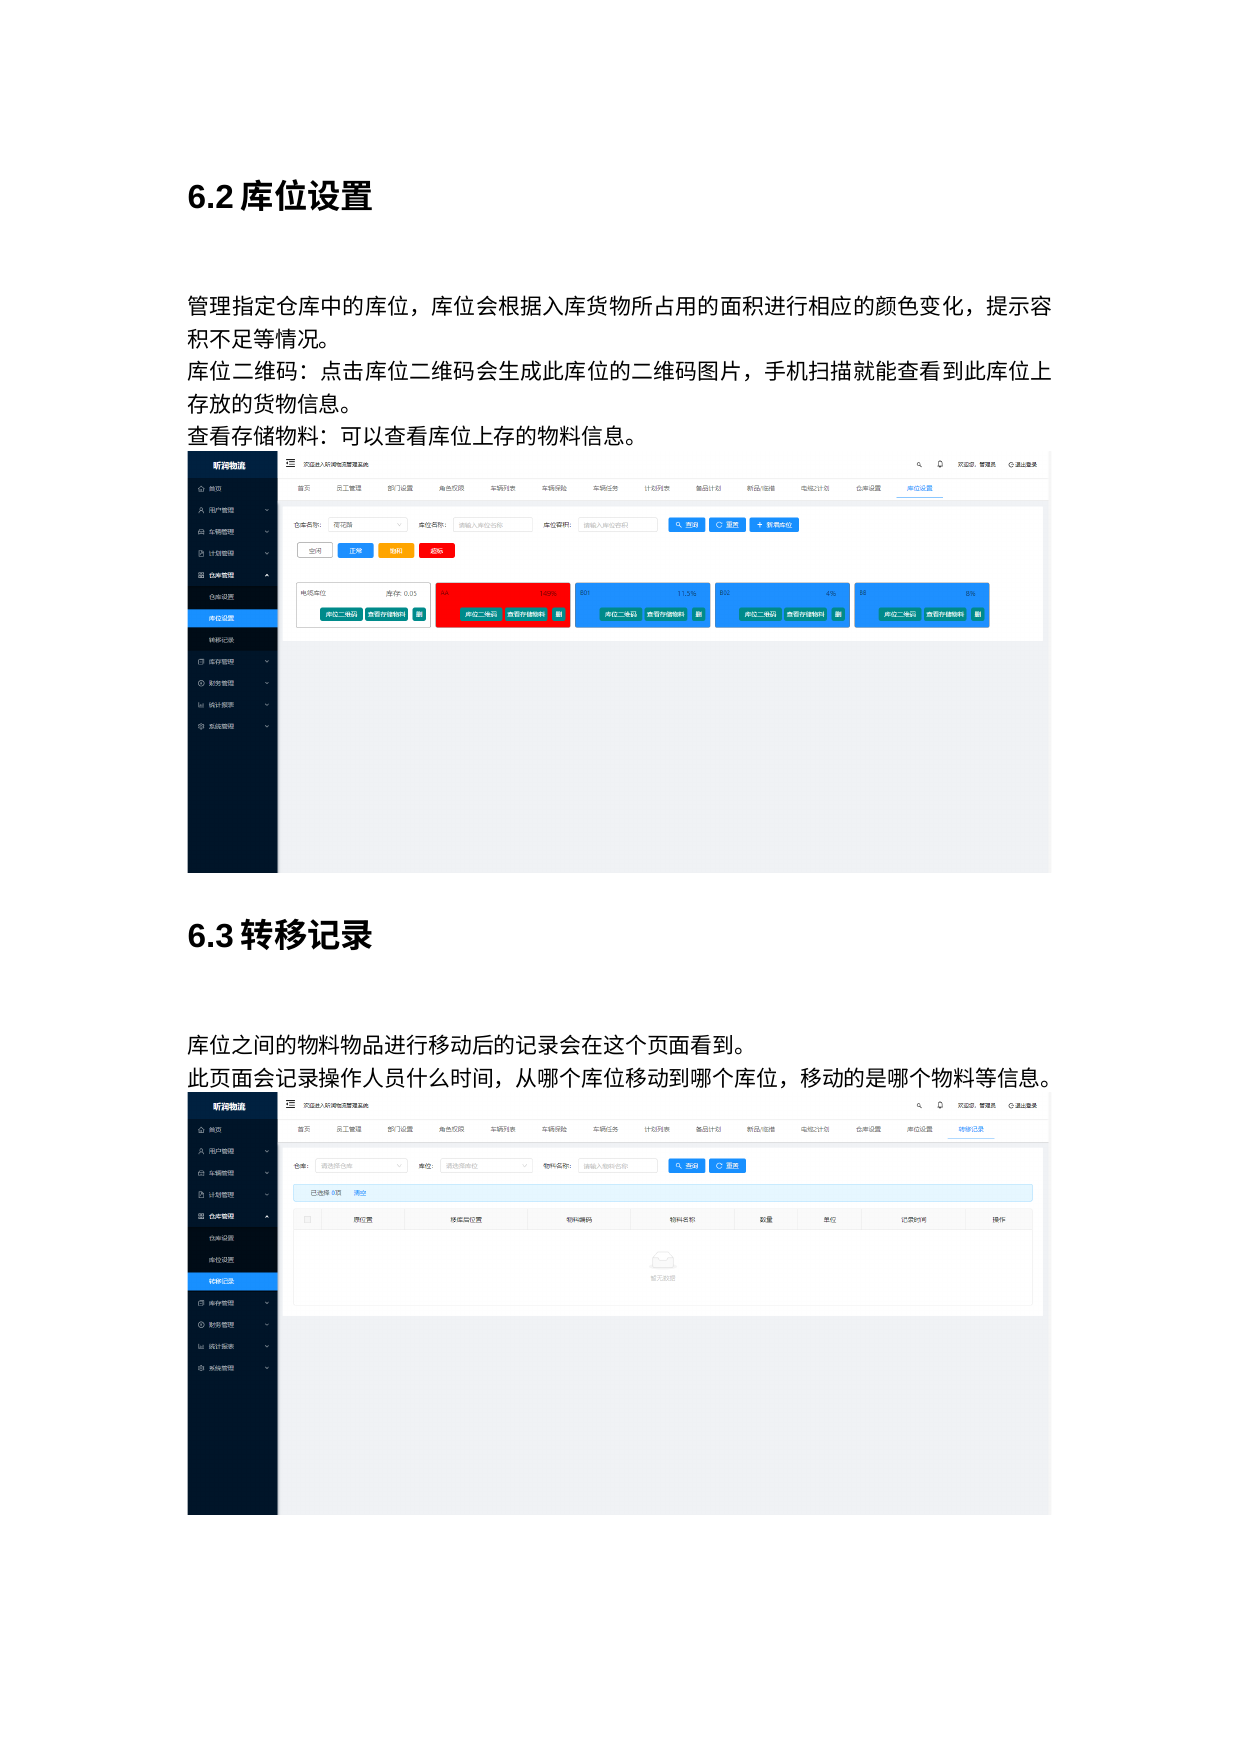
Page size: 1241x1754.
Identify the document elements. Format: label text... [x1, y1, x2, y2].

text 查看存储物料：可以查看库位上存的物料信息。 [187, 419, 1053, 451]
subtitle 6.3转移记录 [187, 901, 1053, 966]
text 此页面会记录操作人员什么时间，从哪个库位移动到哪个库位，移动的是哪个物料等信息。 [187, 1060, 1053, 1093]
text 管理指定仓库中的库位，库位会根据入库货物所占用的面积进行相应的颜色变化，提示容积不足等情况。 [187, 289, 1053, 354]
picture [187, 1092, 1052, 1515]
picture [187, 451, 1052, 873]
subtitle 6.2库位设置 [187, 162, 1053, 227]
text 库位二维码：点击库位二维码会生成此库位的二维码图片，手机扫描就能查看到此库位上存放的货物信息。 [187, 354, 1053, 419]
text 库位之间的物料物品进行移动后的记录会在这个页面看到。 [187, 1028, 1053, 1060]
